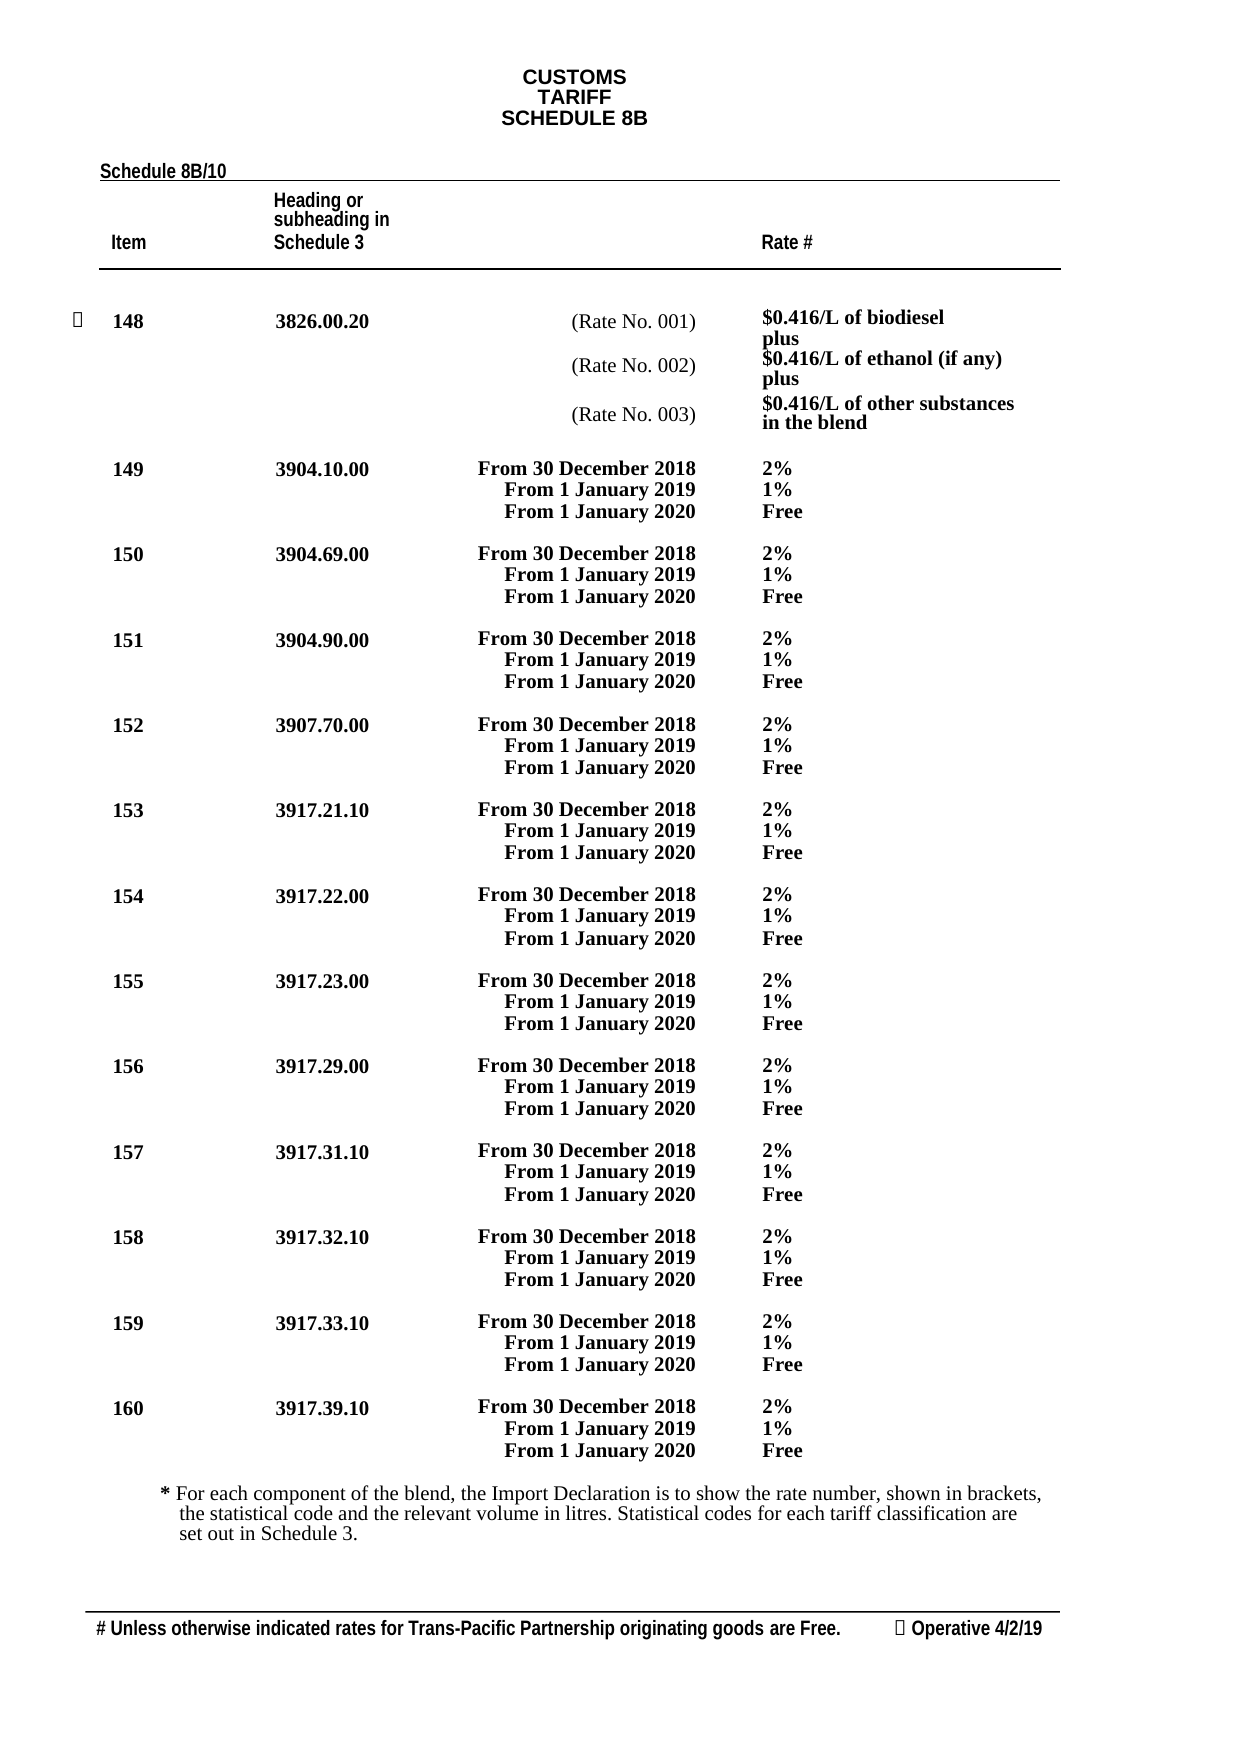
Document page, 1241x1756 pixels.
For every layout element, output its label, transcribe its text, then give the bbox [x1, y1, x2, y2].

text Item Schedule 3 Rate # [111, 230, 1240, 254]
text subheading in [274, 211, 1240, 230]
text # Unless otherwise indicated rates for Trans-Pacific Partnership originating goods are Free.  Operative 4/2/19 [96, 1608, 1240, 1642]
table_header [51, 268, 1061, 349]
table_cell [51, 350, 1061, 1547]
text Schedule 8B/10 Heading or [100, 155, 1061, 211]
